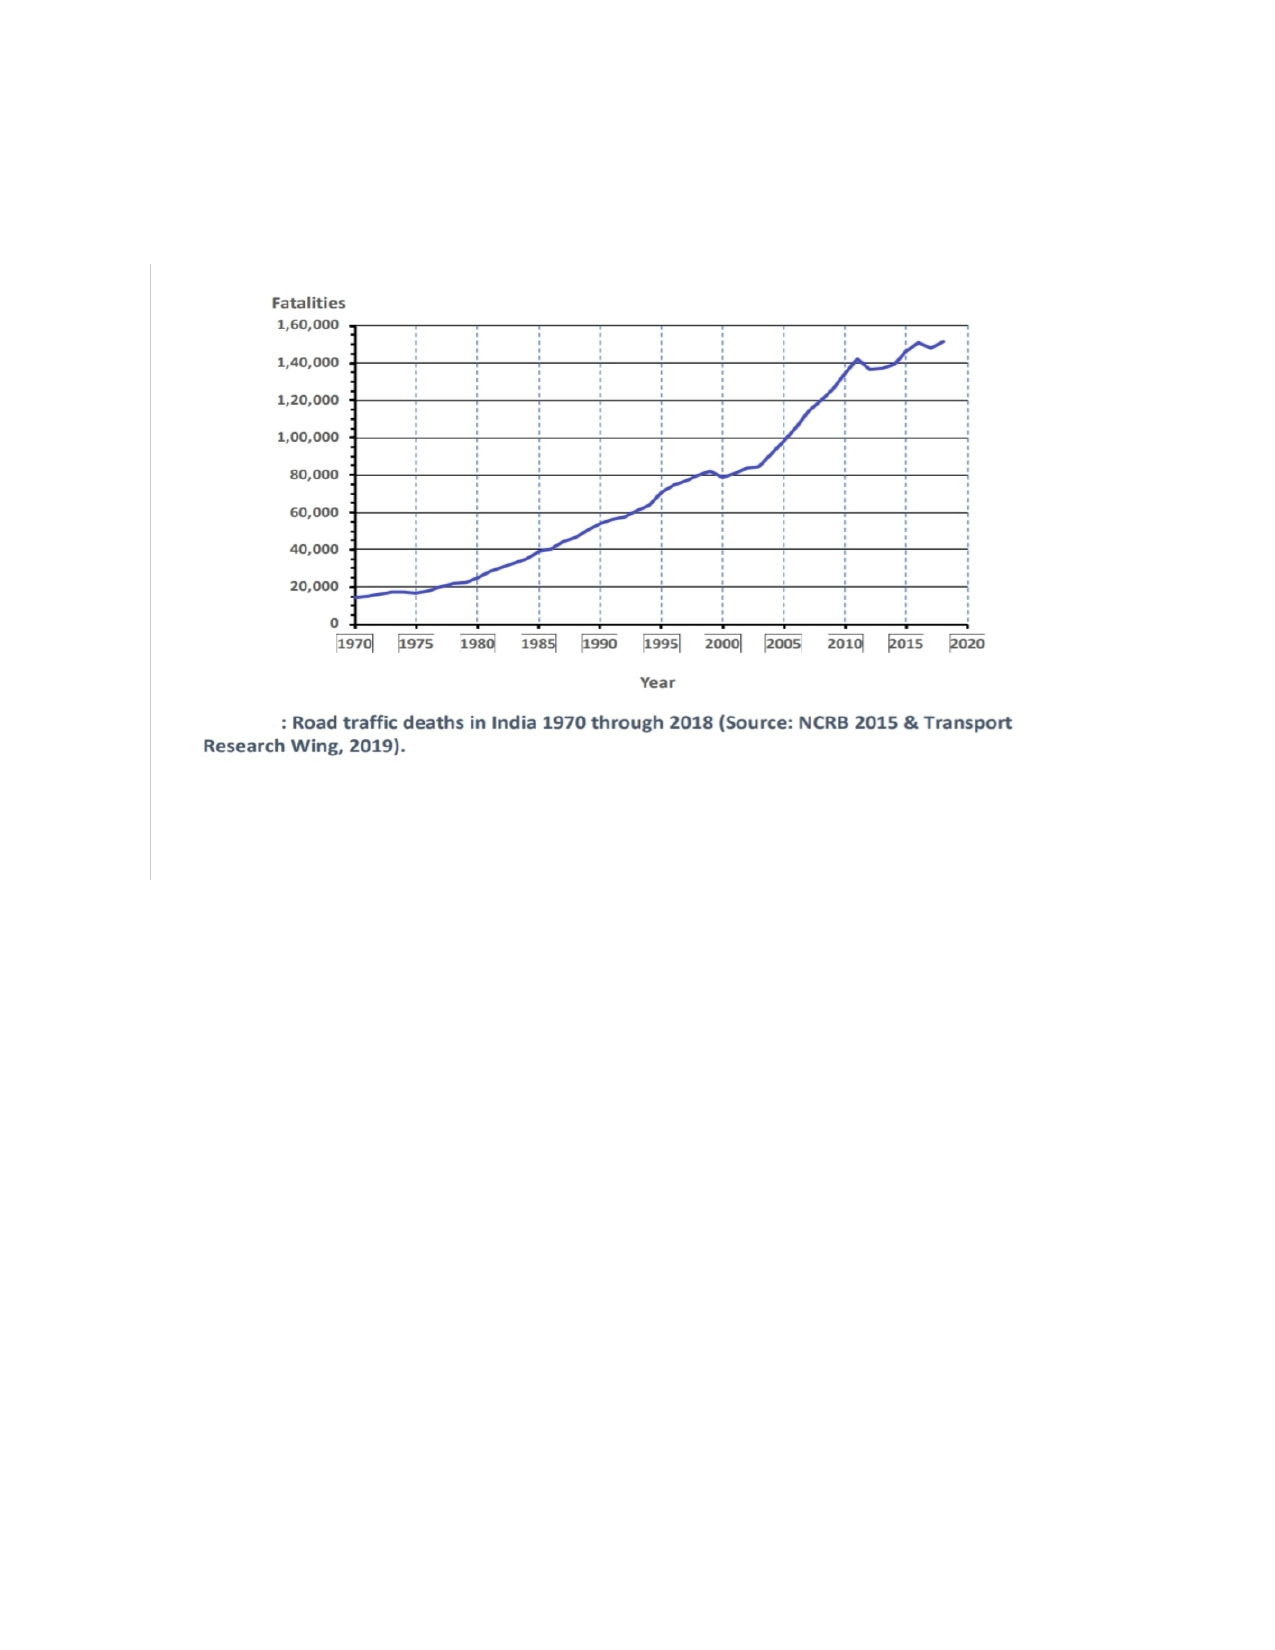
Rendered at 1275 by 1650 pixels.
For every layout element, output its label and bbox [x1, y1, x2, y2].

picture [150, 264, 1094, 880]
